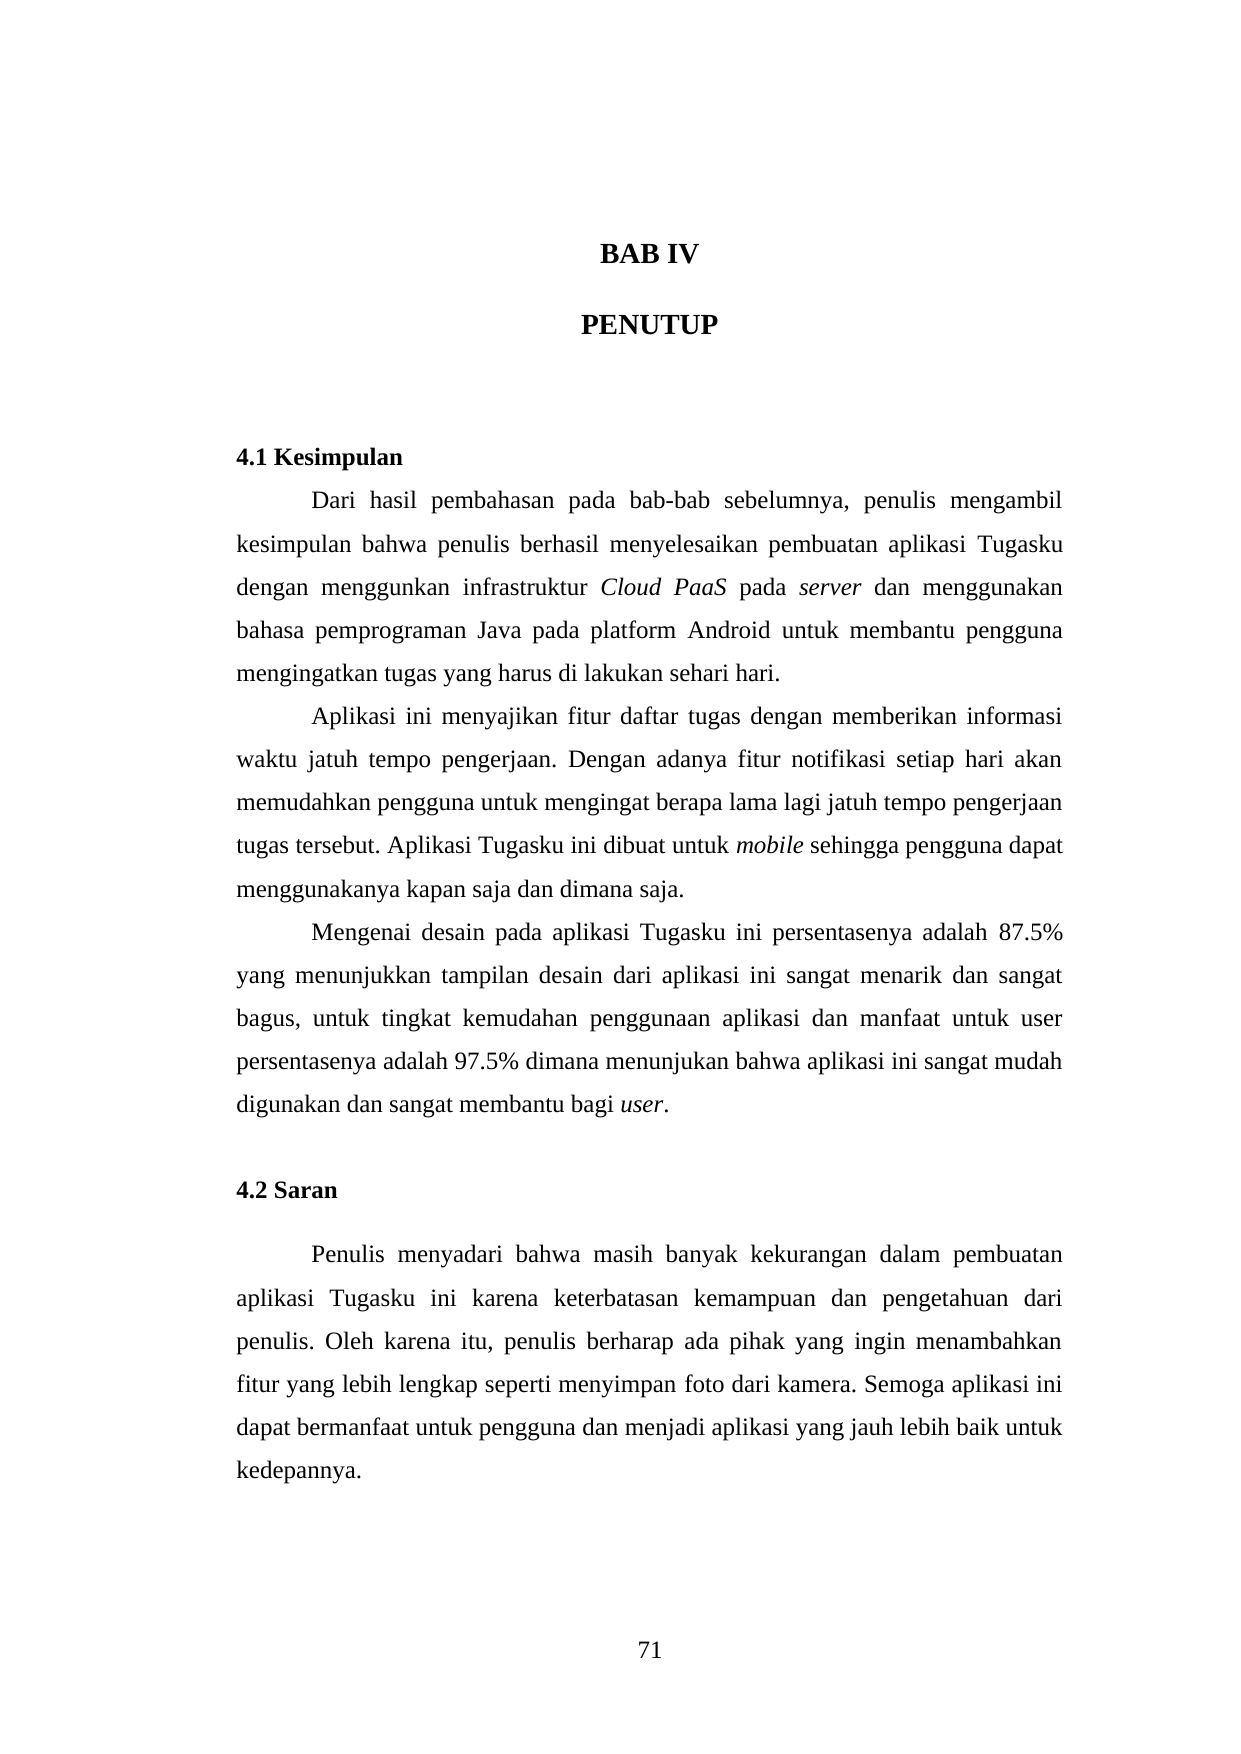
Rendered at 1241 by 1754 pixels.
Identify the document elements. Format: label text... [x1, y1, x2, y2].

text Penulis menyadari bahwa masih banyak kekurangan dalam pembuatan aplikasi Tugasku ini karena keterbatasan kemampuan dan pengetahuan dari penulis. Oleh karena itu, penulis berharap ada pihak yang ingin menambahkan fitur yang lebih lengkap seperti menyimpan foto dari kamera. Semoga aplikasi ini dapat bermanfaat untuk pengguna dan menjadi aplikasi yang jauh lebih baik untuk kedepannya. [236, 1239, 1063, 1484]
list Kesimpulan [236, 442, 1063, 471]
list Dari hasil pembahasan pada bab-bab sebelumnya, penulis mengambil kesimpulan bahwa penulis berhasil menyelesaikan pembuatan aplikasi Tugasku dengan menggunkan infrastruktur Cloud PaaS pada server dan menggunakan bahasa pemprograman Java pada platform Android untuk membantu pengguna mengingatkan tugas yang harus di lakukan sehari hari. [236, 486, 1063, 687]
text PENUTUP [236, 307, 1063, 341]
list Saran [236, 1176, 1063, 1204]
text BAB IV [236, 236, 1063, 270]
list Mengenai desain pada aplikasi Tugasku ini persentasenya adalah 87.5% yang menunjukkan tampilan desain dari aplikasi ini sangat menarik dan sangat bagus, untuk tingkat kemudahan penggunaan aplikasi dan manfaat untuk user persentasenya adalah 97.5% dimana menunjukan bahwa aplikasi ini sangat mudah digunakan dan sangat membantu bagi user. [236, 917, 1063, 1118]
list Aplikasi ini menyajikan fitur daftar tugas dengan memberikan informasi waktu jatuh tempo pengerjaan. Dengan adanya fitur notifikasi setiap hari akan memudahkan pengguna untuk mengingat berapa lama lagi jatuh tempo pengerjaan tugas tersebut. Aplikasi Tugasku ini dibuat untuk mobile sehingga pengguna dapat menggunakanya kapan saja dan dimana saja. [236, 701, 1063, 902]
